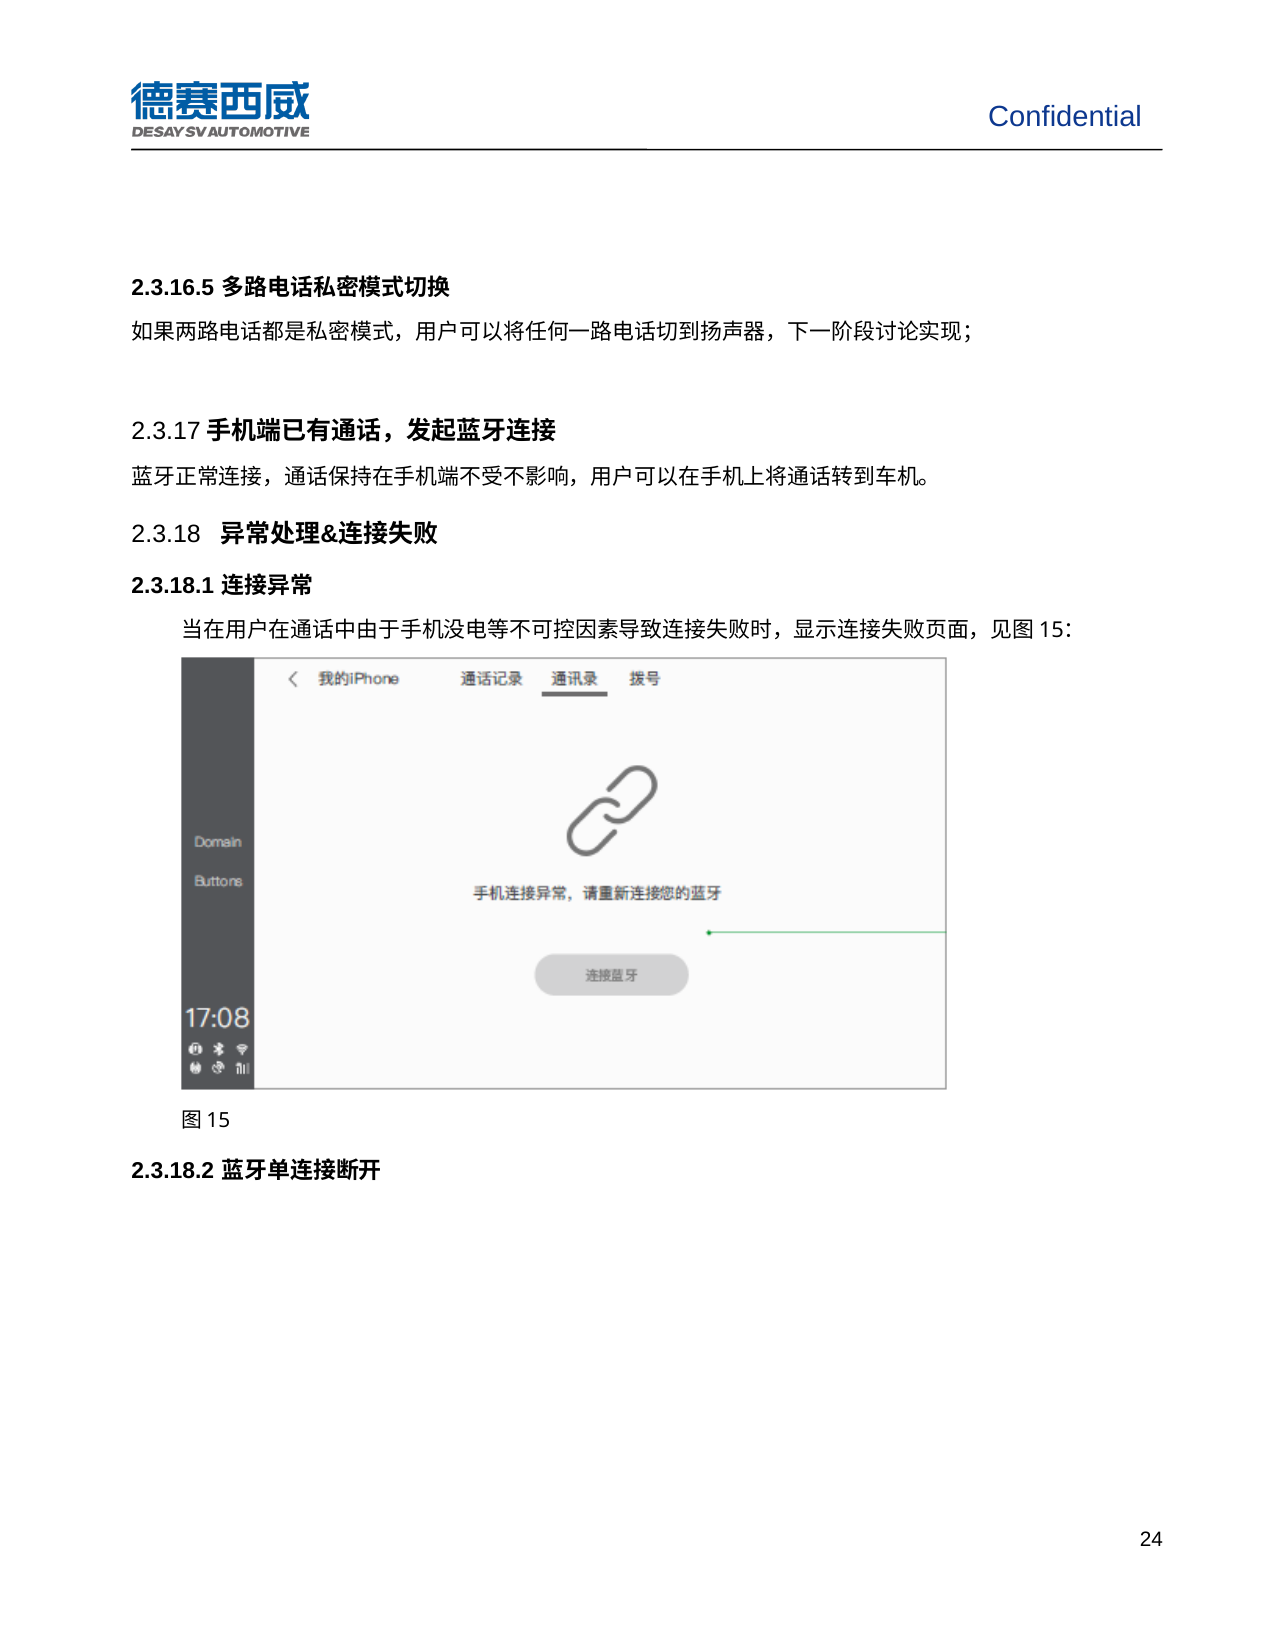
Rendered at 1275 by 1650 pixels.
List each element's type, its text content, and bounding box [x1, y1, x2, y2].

picture [181, 656, 947, 1093]
subtitle 多路电话私密模式切换 [131, 271, 1162, 302]
text 如果两路电话都是私密模式，用户可以将任何一路电话切到扬声器，下一阶段讨论实现； [131, 314, 1162, 346]
subtitle 连接异常 [131, 569, 1162, 600]
text 图15 [131, 1105, 1162, 1133]
subtitle 手机端已有通话，发起蓝牙连接 [131, 411, 1162, 447]
picture [131, 81, 310, 137]
text 当在用户在通话中由于手机没电等不可控因素导致连接失败时，显示连接失败页面，见图15： [131, 612, 1162, 644]
subtitle 异常处理&连接失败 [131, 516, 1162, 550]
subtitle 蓝牙单连接断开 [131, 1152, 1162, 1186]
text 蓝牙正常连接，通话保持在手机端不受不影响，用户可以在手机上将通话转到车机。 [131, 459, 1162, 491]
